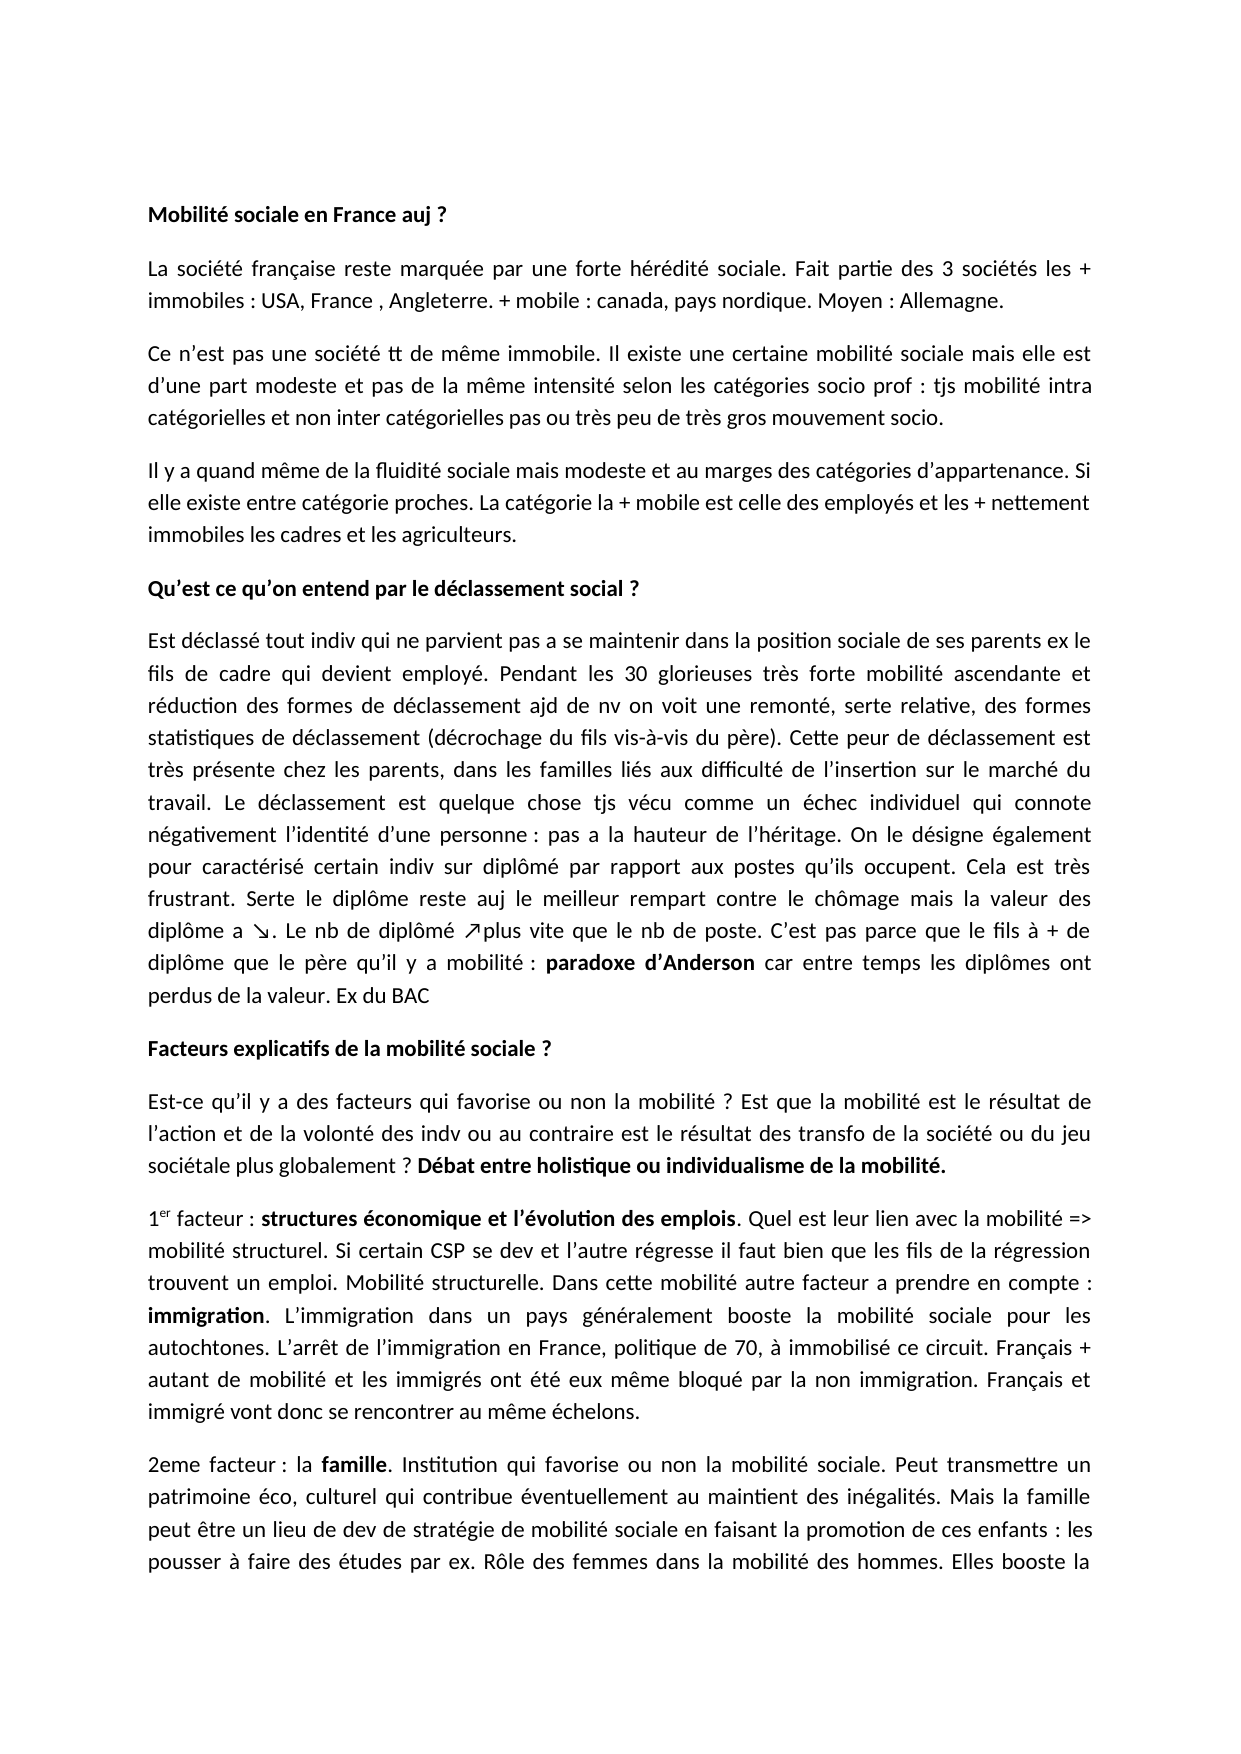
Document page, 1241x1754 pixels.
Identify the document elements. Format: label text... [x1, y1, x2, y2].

text Il y a quand même de la fluidité sociale mais modeste et au marges des catégories d’appartenance. Si elle existe entre catégorie proches. La catégorie la + mobile est celle des employés et les + nettement immobiles les cadres et les agriculteurs. [148, 456, 1093, 549]
text Facteurs explicatifs de la mobilité sociale ? [148, 1034, 1093, 1062]
text La société française reste marquée par une forte hérédité sociale. Fait partie des 3 sociétés les + immobiles : USA, France , Angleterre. + mobile : canada, pays nordique. Moyen : Allemagne. [148, 254, 1093, 314]
text Mobilité sociale en France auj ? [148, 201, 1093, 229]
text 1er facteur : structures économique et l’évolution des emplois. Quel est leur lien avec la mobilité => mobilité structurel. Si certain CSP se dev et l’autre régresse il faut bien que les fils de la régression trouvent un emploi. Mobilité structurelle. Dans cette mobilité autre facteur a prendre en compte : immigration. L’immigration dans un pays généralement booste la mobilité sociale pour les autochtones. L’arrêt de l’immigration en France, politique de 70, à immobilisé ce circuit. Français + autant de mobilité et les immigrés ont été eux même bloqué par la non immigration. Français et immigré vont donc se rencontrer au même échelons. [148, 1204, 1093, 1425]
text Qu’est ce qu’on entend par le déclassement social ? [148, 574, 1093, 602]
text Est déclassé tout indiv qui ne parvient pas a se maintenir dans la position sociale de ses parents ex le fils de cadre qui devient employé. Pendant les 30 glorieuses très forte mobilité ascendante et réduction des formes de déclassement ajd de nv on voit une remonté, serte relative, des formes statistiques de déclassement (décrochage du fils vis-à-vis du père). Cette peur de déclassement est très présente chez les parents, dans les familles liés aux difficulté de l’insertion sur le marché du travail. Le déclassement est quelque chose tjs vécu comme un échec individuel qui connote négativement l’identité d’une personne : pas a la hauteur de l’héritage. On le désigne également pour caractérisé certain indiv sur diplômé par rapport aux postes qu’ils occupent. Cela est très frustrant. Serte le diplôme reste auj le meilleur rempart contre le chômage mais la valeur des diplôme a ↘. Le nb de diplômé ↗plus vite que le nb de poste. C’est pas parce que le fils à + de diplôme que le père qu’il y a mobilité : paradoxe d’Anderson car entre temps les diplômes ont perdus de la valeur. Ex du BAC [148, 627, 1093, 1009]
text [148, 1450, 1093, 1575]
text Ce n’est pas une société tt de même immobile. Il existe une certaine mobilité sociale mais elle est d’une part modeste et pas de la même intensité selon les catégories socio prof : tjs mobilité intra catégorielles et non inter catégorielles pas ou très peu de très gros mouvement socio. [148, 339, 1093, 431]
text Est-ce qu’il y a des facteurs qui favorise ou non la mobilité ? Est que la mobilité est le résultat de l’action et de la volonté des indv ou au contraire est le résultat des transfo de la société ou du jeu sociétale plus globalement ? Débat entre holistique ou individualisme de la mobilité. [148, 1087, 1093, 1179]
